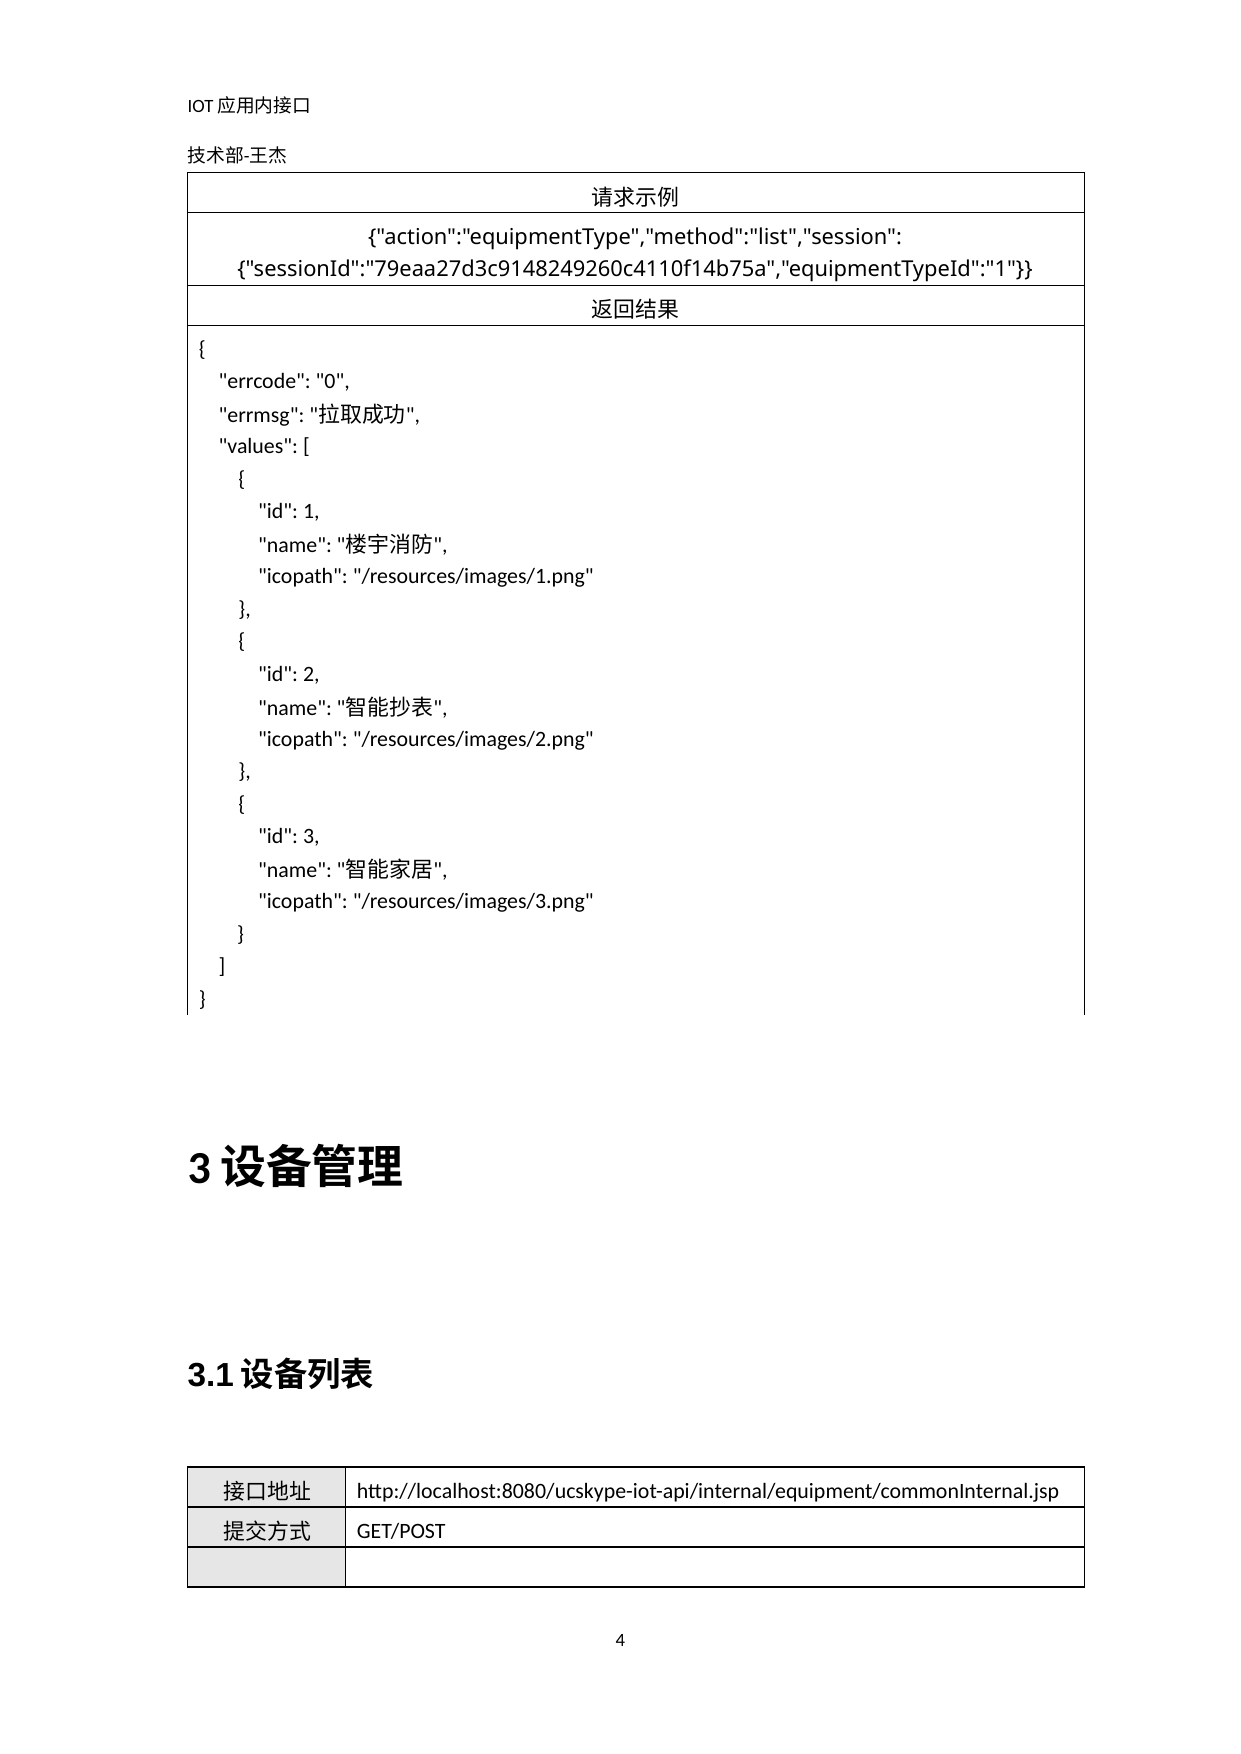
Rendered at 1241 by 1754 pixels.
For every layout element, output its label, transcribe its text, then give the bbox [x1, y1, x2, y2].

table_cell { "errcode": "0", "errmsg": "拉取成功", "values": [ { "id": 1, "name": "楼宇消防", "icopath": "/resources/images/1.png" }, { "id": 2, "name": "智能抄表", "icopath": "/resources/images/2.png" }, { "id": 3, "name": "智能家居", "icopath": "/resources/images/3.png" } ] } [188, 326, 1084, 1014]
subtitle 3设备管理 [187, 1115, 1053, 1212]
table_header 接口地址 [188, 1468, 345, 1506]
subtitle 3.1设备列表 [187, 1339, 1053, 1404]
table_cell 返回结果 [188, 286, 1084, 324]
table_header http://localhost:8080/ucskype-iot-api/internal/equipment/commonInternal.jsp [346, 1468, 1084, 1506]
table_cell {"action":"equipmentType","method":"list","session":{"sessionId":"79eaa27d3c9148249260c4110f14b75a","equipmentTypeId":"1"}} [188, 213, 1084, 284]
table_cell GET/POST [346, 1508, 1084, 1546]
table_cell 请求示例 [188, 173, 1084, 212]
table_cell [346, 1548, 1084, 1586]
table_cell [188, 1548, 345, 1586]
table_cell 提交方式 [188, 1508, 345, 1546]
